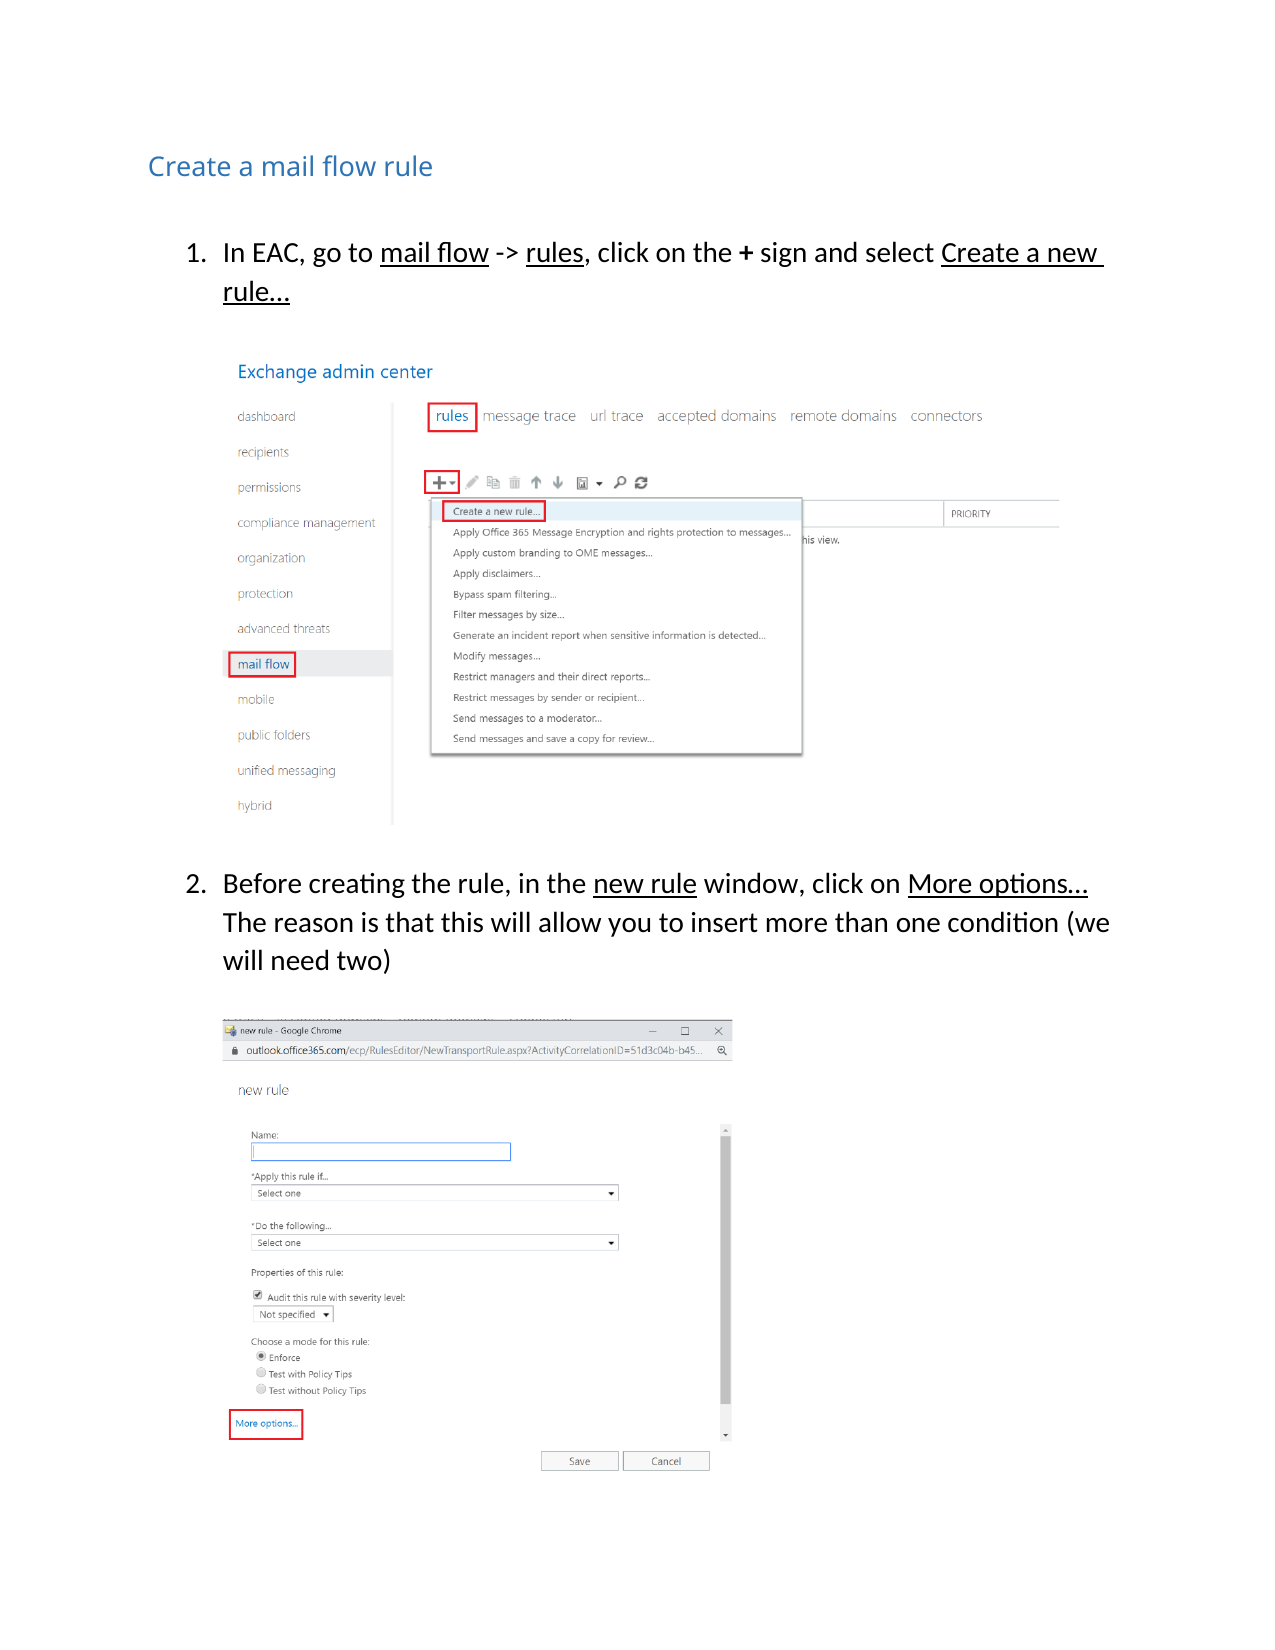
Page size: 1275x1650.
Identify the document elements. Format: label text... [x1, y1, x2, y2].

subtitle Create a mail flow rule [148, 148, 1127, 184]
picture [222, 349, 1060, 825]
list Before creating the rule, in the new rule window, click on More options… The reason is that this will allow you to insert more than one condition (we will need two) [185, 865, 1127, 978]
list In EAC, go to mail flow -> rules, click on the + sign and select Create a new rule… [185, 234, 1127, 308]
picture [222, 1019, 733, 1496]
